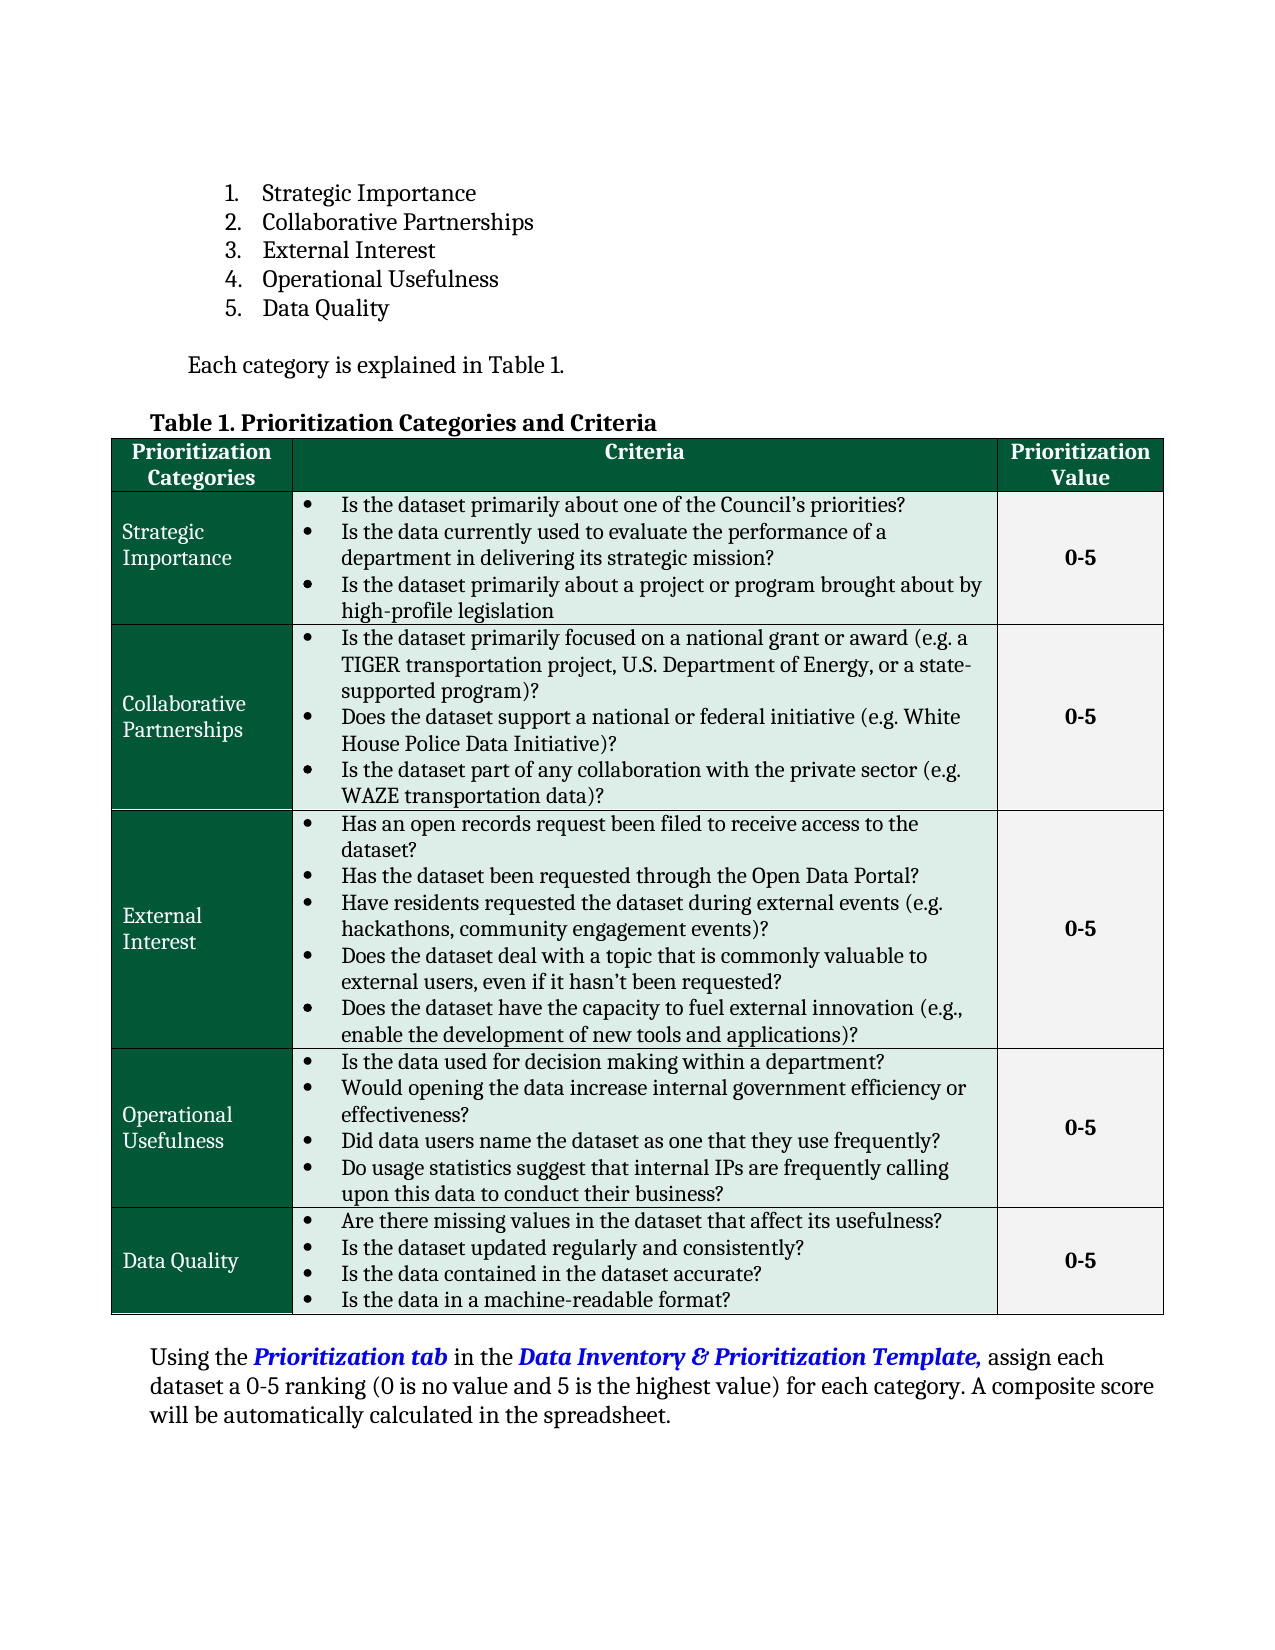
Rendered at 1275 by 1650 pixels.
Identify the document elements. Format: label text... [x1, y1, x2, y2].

table_cell Is the data used for decision making within a department? Would opening the data increase internal government efficiency or effectiveness? Did data users name the dataset as one that they use frequently? Do usage statistics suggest that internal IPs are frequently calling upon this data to conduct their business? [293, 1049, 997, 1207]
table_cell 0-5 [998, 1208, 1163, 1313]
table_cell External Interest [112, 811, 292, 1048]
table_cell 0-5 [998, 811, 1163, 1048]
table_cell 0-5 [998, 492, 1163, 624]
text Each category is explained in Table 1. [187, 351, 1162, 380]
table_cell Is the dataset primarily about one of the Council’s priorities? Is the data currently used to evaluate the performance of a department in delivering its strategic mission? Is the dataset primarily about a project or program brought about by high-profile legislation [293, 492, 997, 624]
table_cell Operational Usefulness [112, 1049, 292, 1207]
table_header Prioritization Value [998, 439, 1163, 491]
text Using the Prioritization tab in the Data Inventory & Prioritization Template, assign each dataset a 0-5 ranking (0 is no value and 5 is the highest value) for each category. A composite score will be automatically calculated in the spreadsheet. [150, 1343, 1162, 1429]
list Data Quality [225, 294, 1162, 322]
list Strategic Importance [225, 179, 1162, 207]
table_header Criteria [293, 439, 997, 491]
table_header Prioritization Categories [112, 439, 292, 491]
table_cell Collaborative Partnerships [112, 625, 292, 809]
list Collaborative Partnerships [225, 207, 1162, 236]
table_cell Strategic Importance [112, 492, 292, 624]
table_cell 0-5 [998, 625, 1163, 809]
table_cell Are there missing values in the dataset that affect its usefulness? Is the dataset updated regularly and consistently? Is the data contained in the dataset accurate? Is the data in a machine-readable format? [293, 1208, 997, 1313]
list External Interest [225, 236, 1162, 265]
text Table 1. Prioritization Categories and Criteria [150, 409, 1162, 437]
table_cell 0-5 [998, 1049, 1163, 1207]
list Operational Usefulness [225, 265, 1162, 294]
table_cell Is the dataset primarily focused on a national grant or award (e.g. a TIGER transportation project, U.S. Department of Energy, or a state-supported program)? Does the dataset support a national or federal initiative (e.g. White House Police Data Initiative)? Is the dataset part of any collaboration with the private sector (e.g. WAZE transportation data)? [293, 625, 997, 809]
table_cell Has an open records request been filed to receive access to the dataset? Has the dataset been requested through the Open Data Portal? Have residents requested the dataset during external events (e.g. hackathons, community engagement events)? Does the dataset deal with a topic that is commonly valuable to external users, even if it hasn’t been requested? Does the dataset have the capacity to fuel external innovation (e.g., enable the development of new tools and applications)? [293, 811, 997, 1048]
table_cell Data Quality [112, 1208, 292, 1313]
